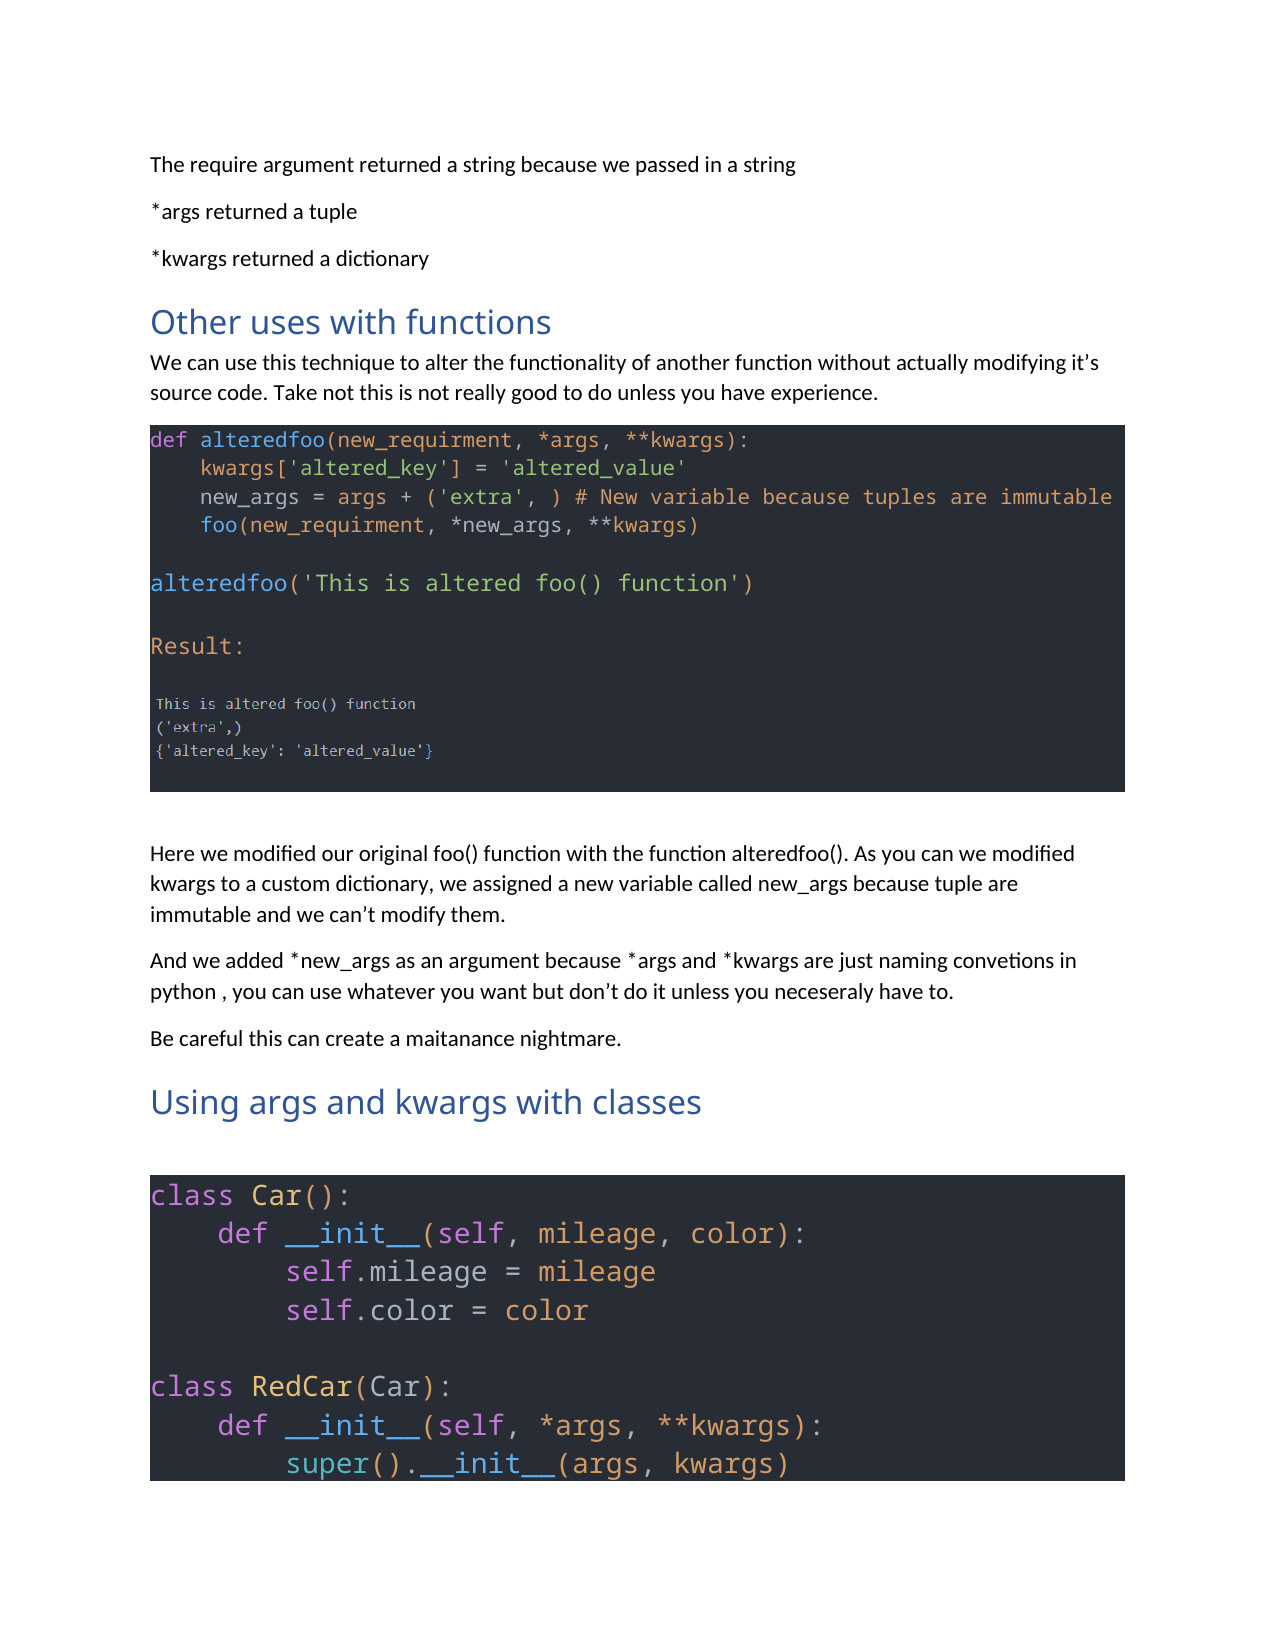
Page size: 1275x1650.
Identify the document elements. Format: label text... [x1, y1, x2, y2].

text *args returned a tuple [150, 197, 1125, 225]
subtitle Other uses with functions [150, 299, 1125, 344]
text Here we modified our original foo() function with the function alteredfoo(). As you can we modified kwargs to a custom dictionary, we assigned a new variable called new_args because tuple are immutable and we can’t modify them. [150, 839, 1125, 928]
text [150, 1175, 1125, 1481]
text Result: [150, 630, 1125, 661]
text *kwargs returned a dictionary [150, 244, 1125, 272]
subtitle Using args and kwargs with classes [150, 1079, 1125, 1124]
text And we added *new_args as an argument because *args and *kwargs are just naming convetions in python , you can use whatever you want but don’t do it unless you neceseraly have to. [150, 947, 1125, 1005]
picture [150, 692, 442, 764]
text The require argument returned a string because we passed in a string [150, 150, 1125, 178]
text Be careful this can create a maitanance nightmare. [150, 1024, 1125, 1052]
text alteredfoo('This is altered foo() function') [150, 567, 1125, 598]
text def alteredfoo(new_requirment, *args, **kwargs): kwargs['altered_key'] = 'altered_value' new_args = args + ('extra', ) # New variable because tuples are immutable foo(new_requirment, *new_args, **kwargs) [150, 425, 1125, 539]
text We can use this technique to alter the functionality of another function without actually modifying it’s source code. Take not this is not really good to do unless you have experience. [150, 348, 1125, 406]
